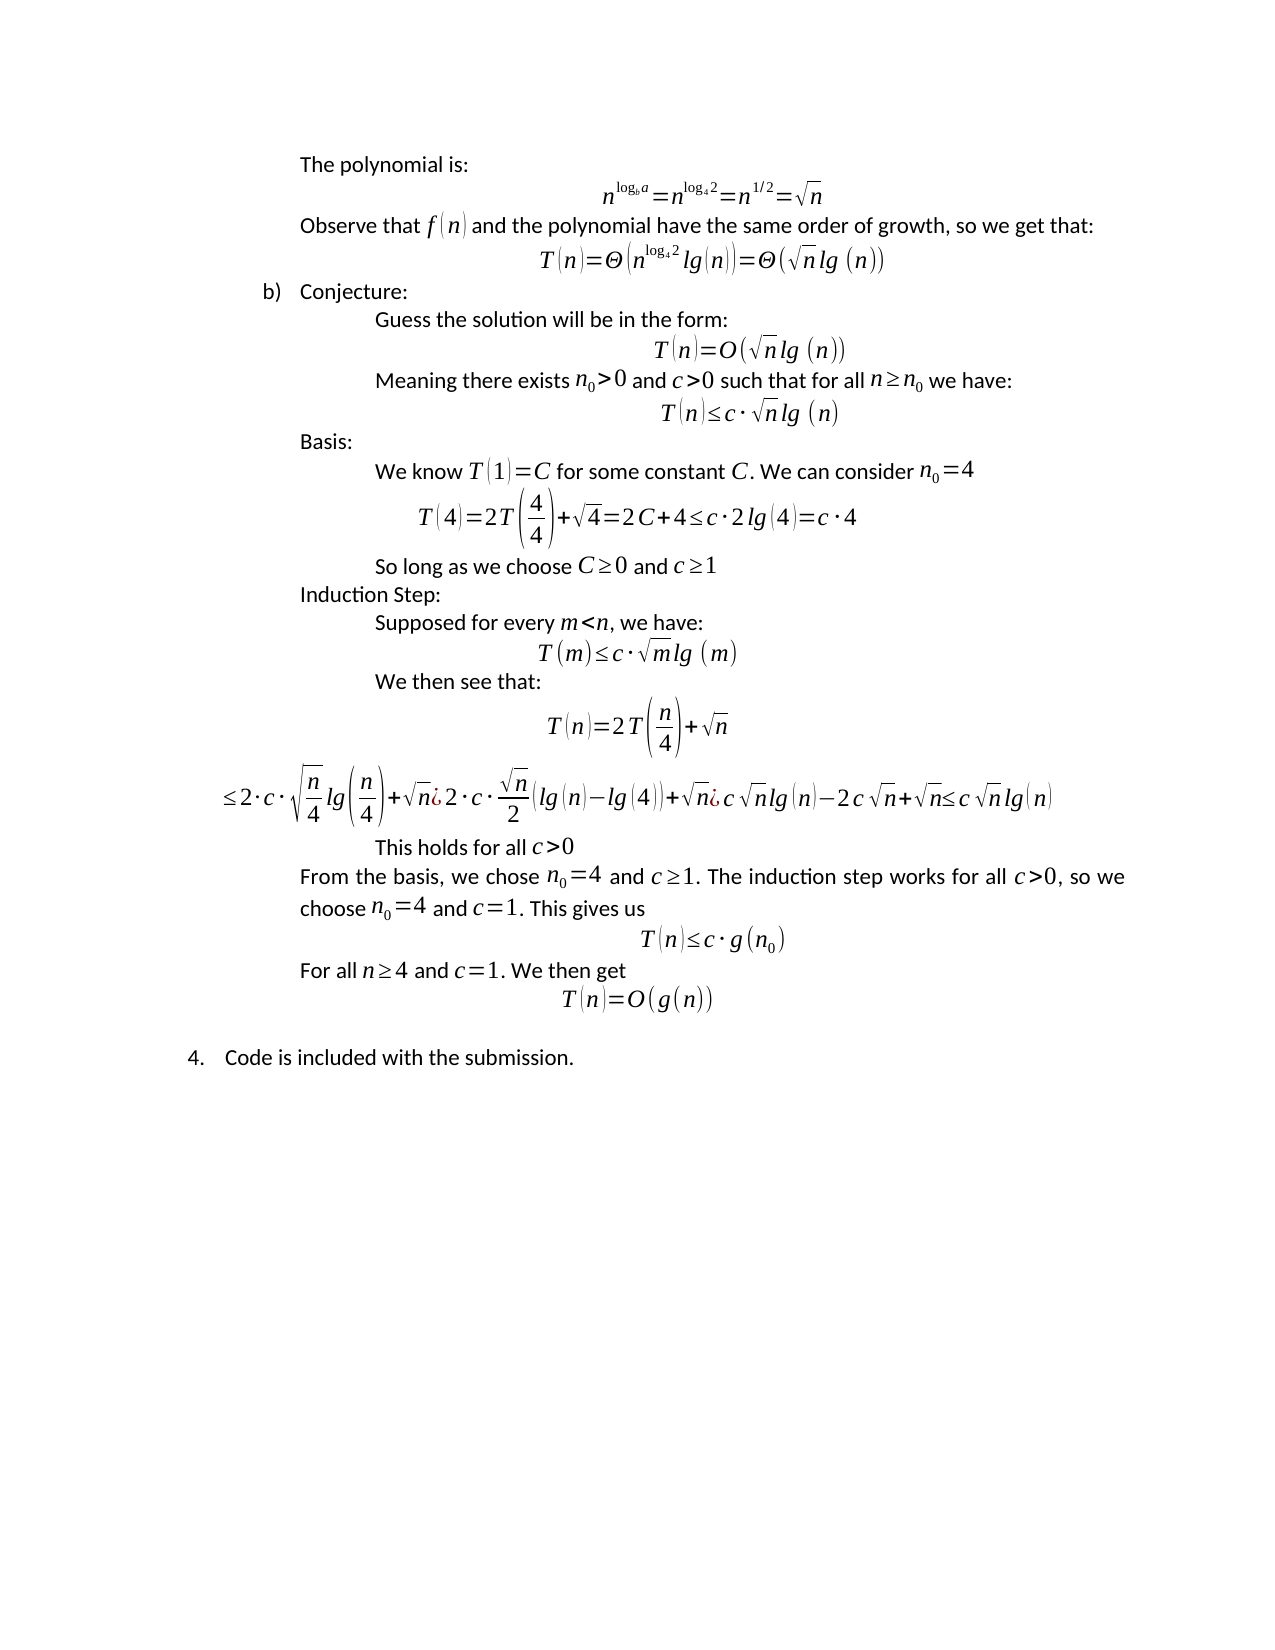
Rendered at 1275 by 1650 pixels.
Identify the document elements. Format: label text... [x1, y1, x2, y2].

text We then see that: [150, 667, 1125, 696]
text Supposed for every , we have: [150, 608, 1125, 636]
list Code is included with the submission. [187, 1043, 1125, 1071]
text Basis: [150, 427, 1125, 456]
text We know for some constant . We can consider [150, 456, 1125, 487]
text Meaning there exists and such that for all we have: [300, 364, 1125, 396]
text Guess the solution will be in the form: [300, 305, 1125, 333]
text This holds for all [150, 833, 1125, 861]
list Conjecture: [262, 277, 1125, 305]
text Induction Step: [150, 580, 1125, 608]
text For all and . We then get [150, 956, 1125, 984]
list The polynomial is: [300, 150, 1125, 178]
text So long as we choose and [150, 552, 1125, 580]
list Observe that and the polynomial have the same order of growth, so we get that: [300, 209, 1125, 240]
text From the basis, we chose and . The induction step works for all , so we choose and . This gives us [300, 861, 1125, 923]
